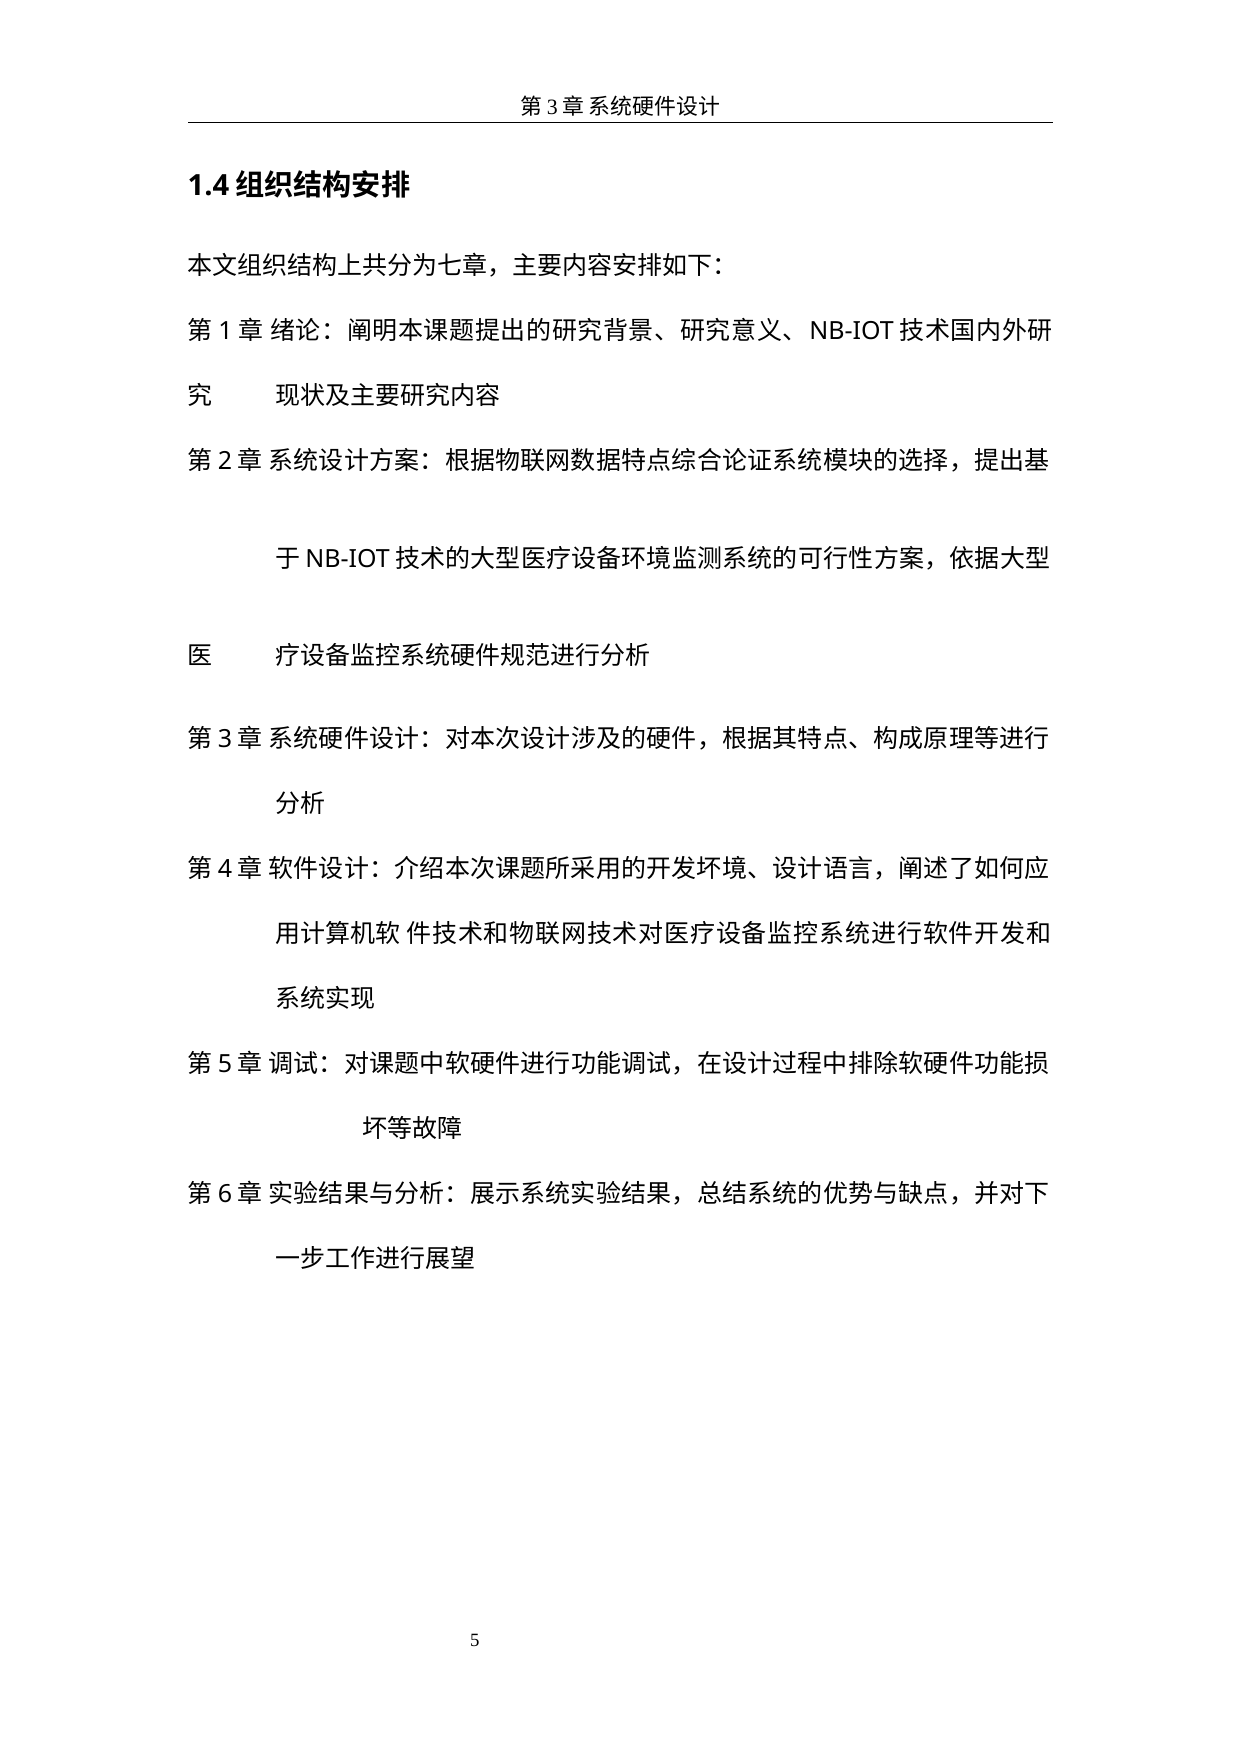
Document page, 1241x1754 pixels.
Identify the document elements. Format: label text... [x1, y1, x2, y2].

text 第1章 绪论：阐明本课题提出的研究背景、研究意义、NB-IOT技术国内外研究 现状及主要研究内容 [187, 296, 1053, 426]
text 本文组织结构上共分为七章，主要内容安排如下： [187, 231, 1053, 296]
text 第3章 系统硬件设计：对本次设计涉及的硬件，根据其特点、构成原理等进行 分析 [187, 704, 1053, 834]
text 第6章 实验结果与分析：展示系统实验结果，总结系统的优势与缺点，并对下 一步工作进行展望 [187, 1159, 1053, 1289]
text 1.4组织结构安排 [187, 150, 1053, 215]
text 第2章 系统设计方案：根据物联网数据特点综合论证系统模块的选择，提出基 于NB-IOT技术的大型医疗设备环境监测系统的可行性方案，依据大型医 疗设备监控系统硬件规范进行分析 [187, 426, 1053, 686]
text 第5章 调试：对课题中软硬件进行功能调试，在设计过程中排除软硬件功能损 坏等故障 [187, 1029, 1053, 1159]
text 第4章 软件设计：介绍本次课题所采用的开发坏境、设计语言，阐述了如何应 用计算机软 件技术和物联网技术对医疗设备监控系统进行软件开发和 系统实现 [187, 834, 1053, 1029]
